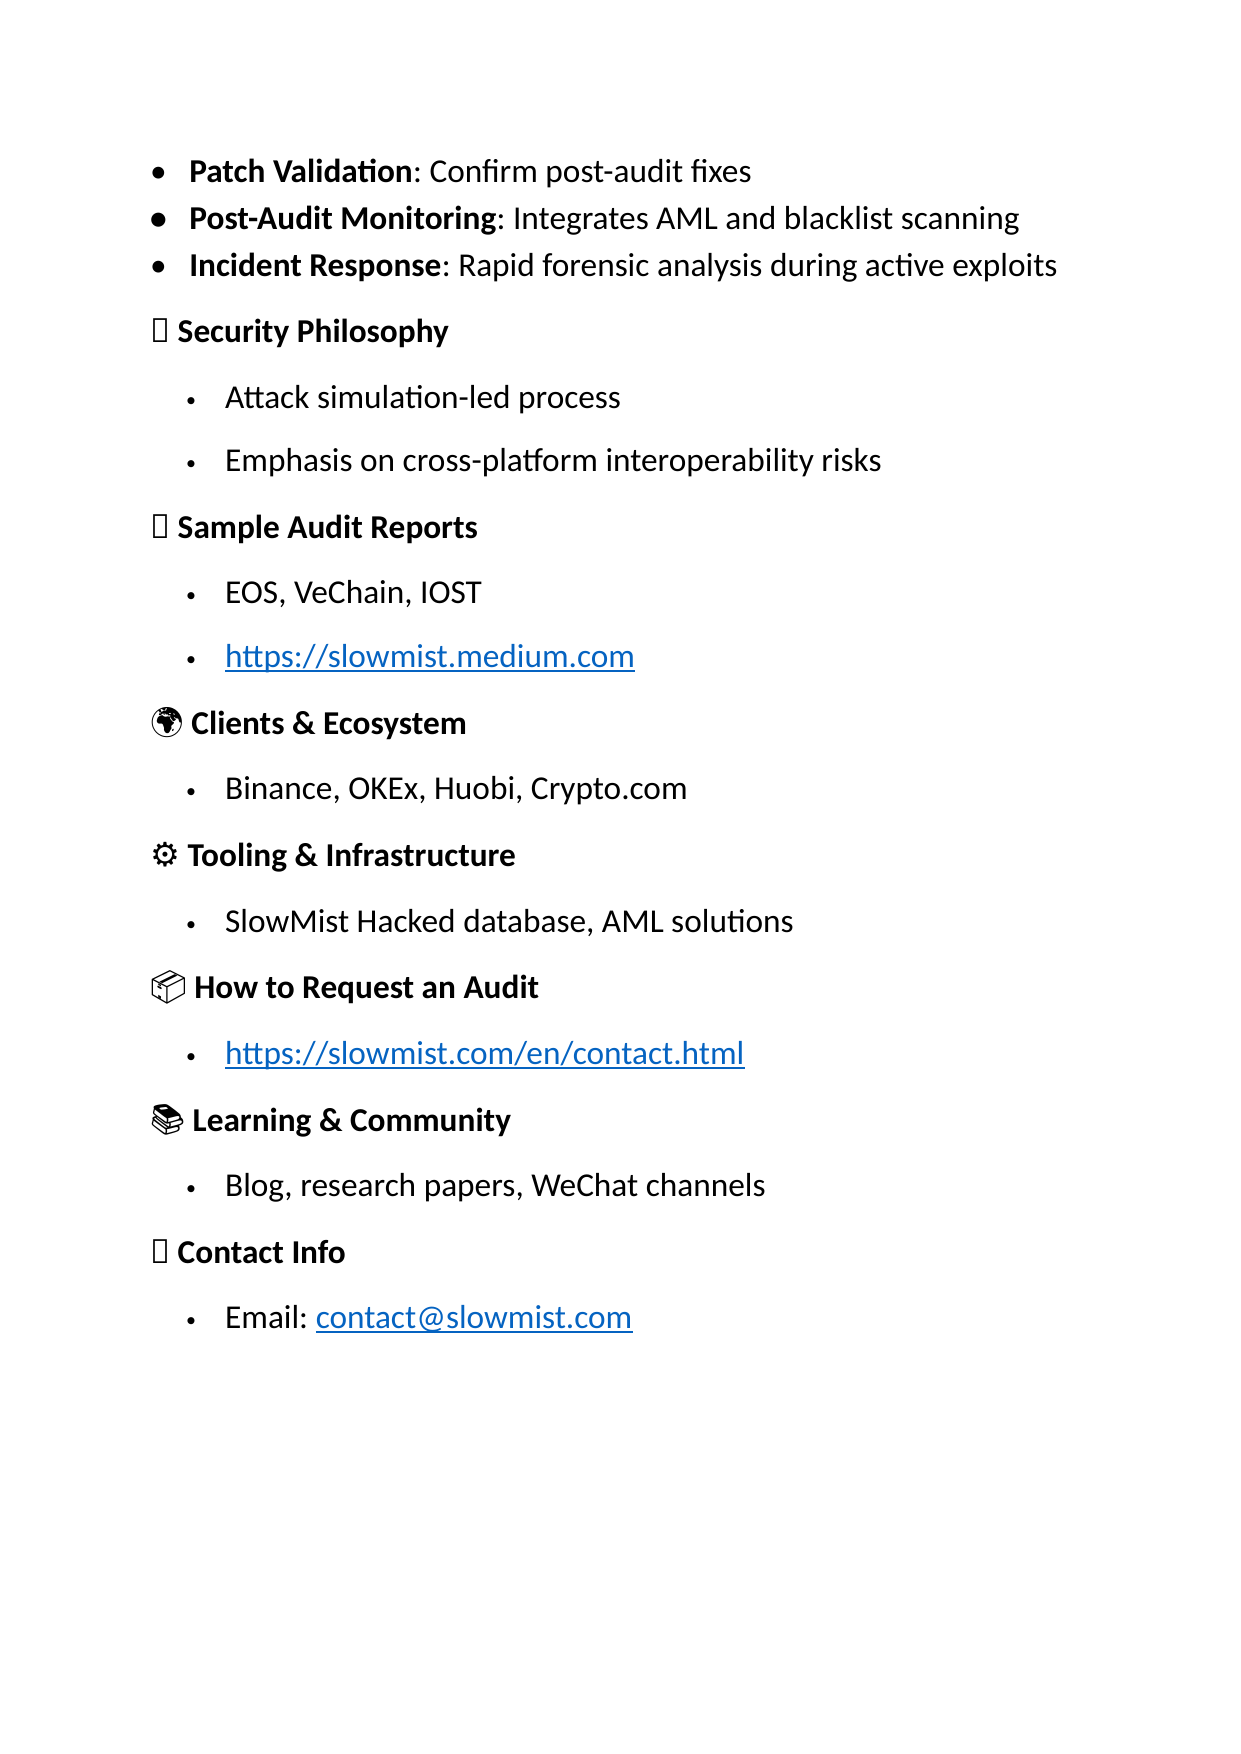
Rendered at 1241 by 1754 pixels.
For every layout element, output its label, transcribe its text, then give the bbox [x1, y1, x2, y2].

text 🧾 Sample Audit Reports [150, 503, 1090, 548]
list EOS, VeChain, IOST [187, 572, 1090, 612]
list Email: contact@slowmist.com [187, 1296, 1090, 1337]
text ⚙️ Tooling & Infrastructure [150, 831, 1090, 876]
text 📚 Learning & Community [150, 1095, 1090, 1141]
list Binance, OKEx, Huobi, Crypto.com [187, 767, 1090, 808]
list Attack simulation-led process [187, 376, 1090, 417]
text 🔐 Security Philosophy [150, 307, 1090, 352]
text 🌍 Clients & Ecosystem [150, 698, 1090, 744]
list https://slowmist.medium.com [187, 635, 1090, 676]
list Emphasis on cross-platform interoperability risks [187, 439, 1090, 480]
text 📞 Contact Info [150, 1228, 1090, 1273]
list Blog, research papers, WeChat channels [187, 1164, 1090, 1205]
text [150, 150, 1090, 284]
list https://slowmist.com/en/contact.html [187, 1032, 1090, 1073]
text 📦 How to Request an Audit [150, 963, 1090, 1008]
list SlowMist Hacked database, AML solutions [187, 899, 1090, 940]
